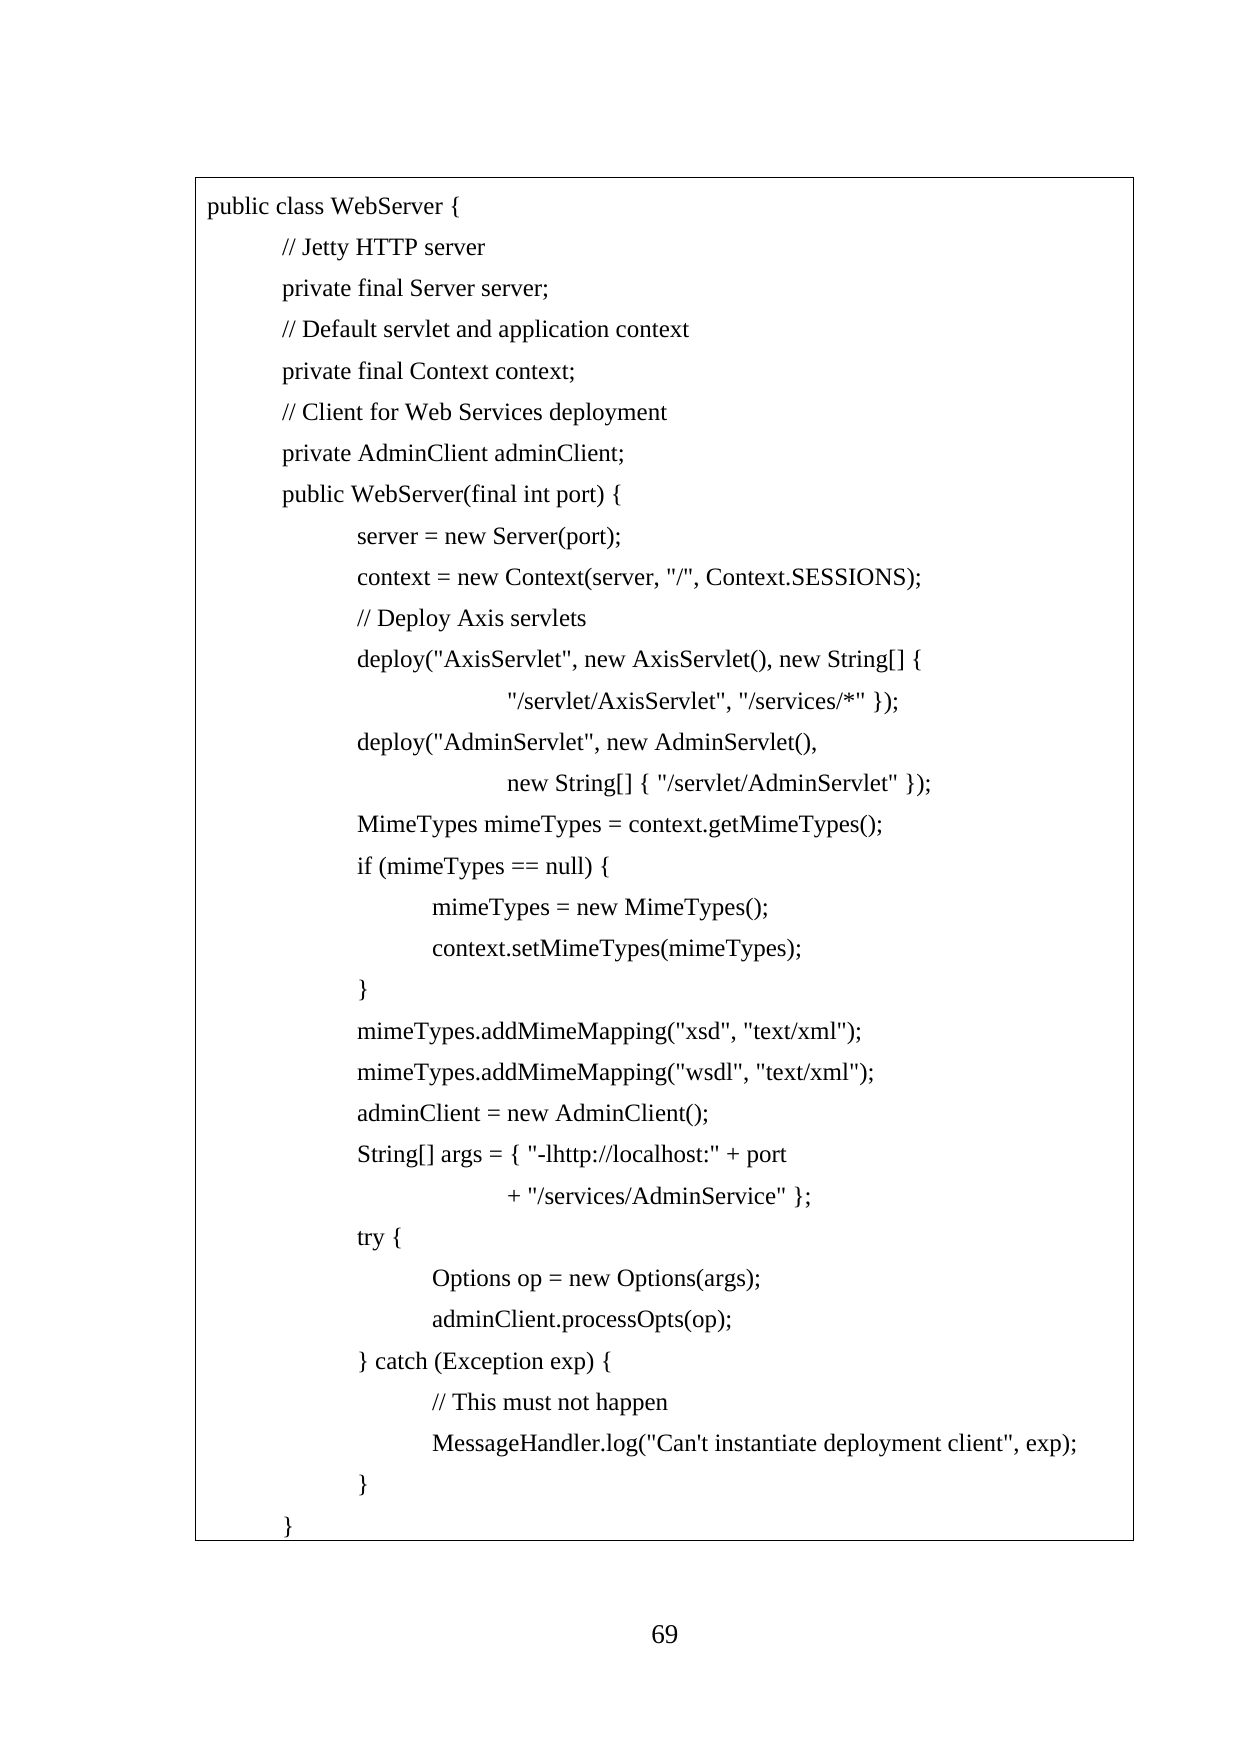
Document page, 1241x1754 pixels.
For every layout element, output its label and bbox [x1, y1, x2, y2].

table_header [196, 178, 1133, 1539]
